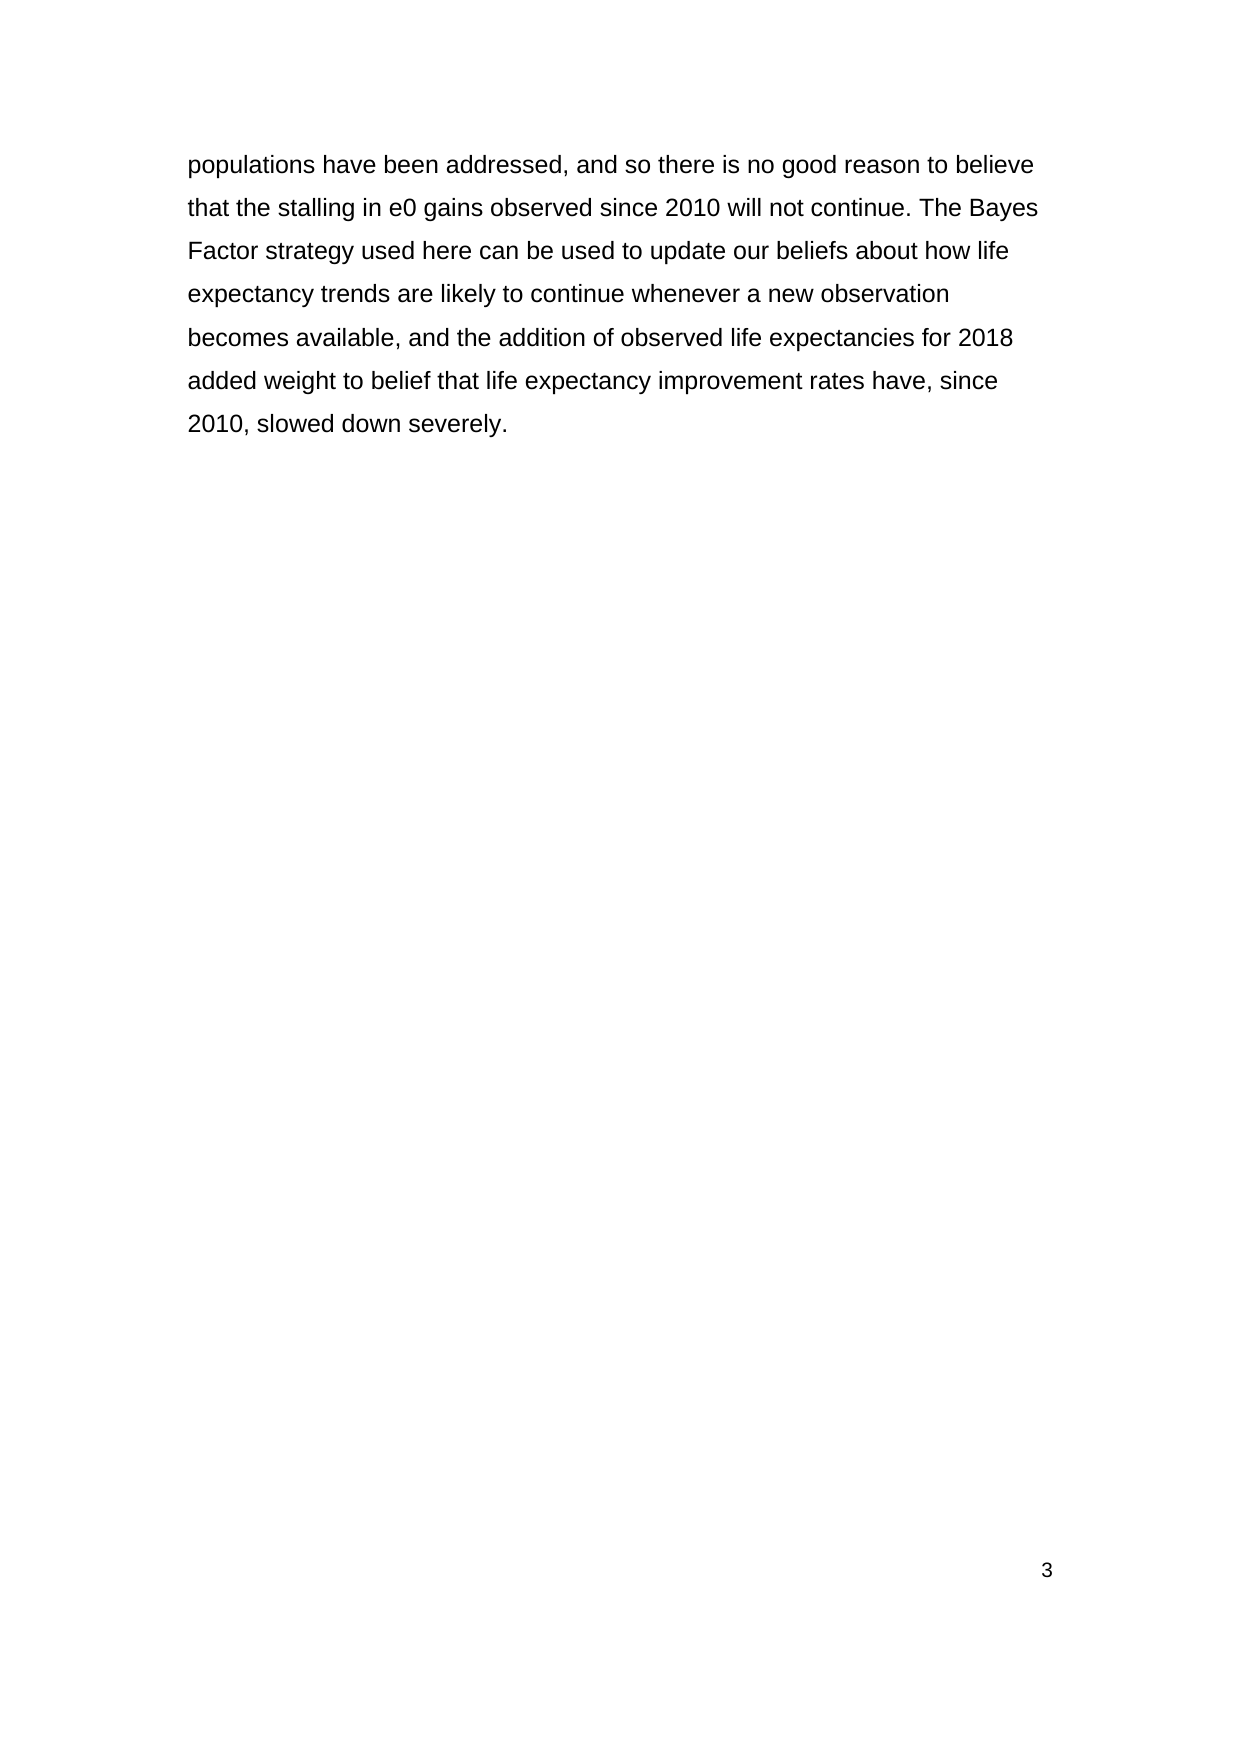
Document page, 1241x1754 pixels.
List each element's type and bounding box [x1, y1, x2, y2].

text [187, 150, 1053, 437]
